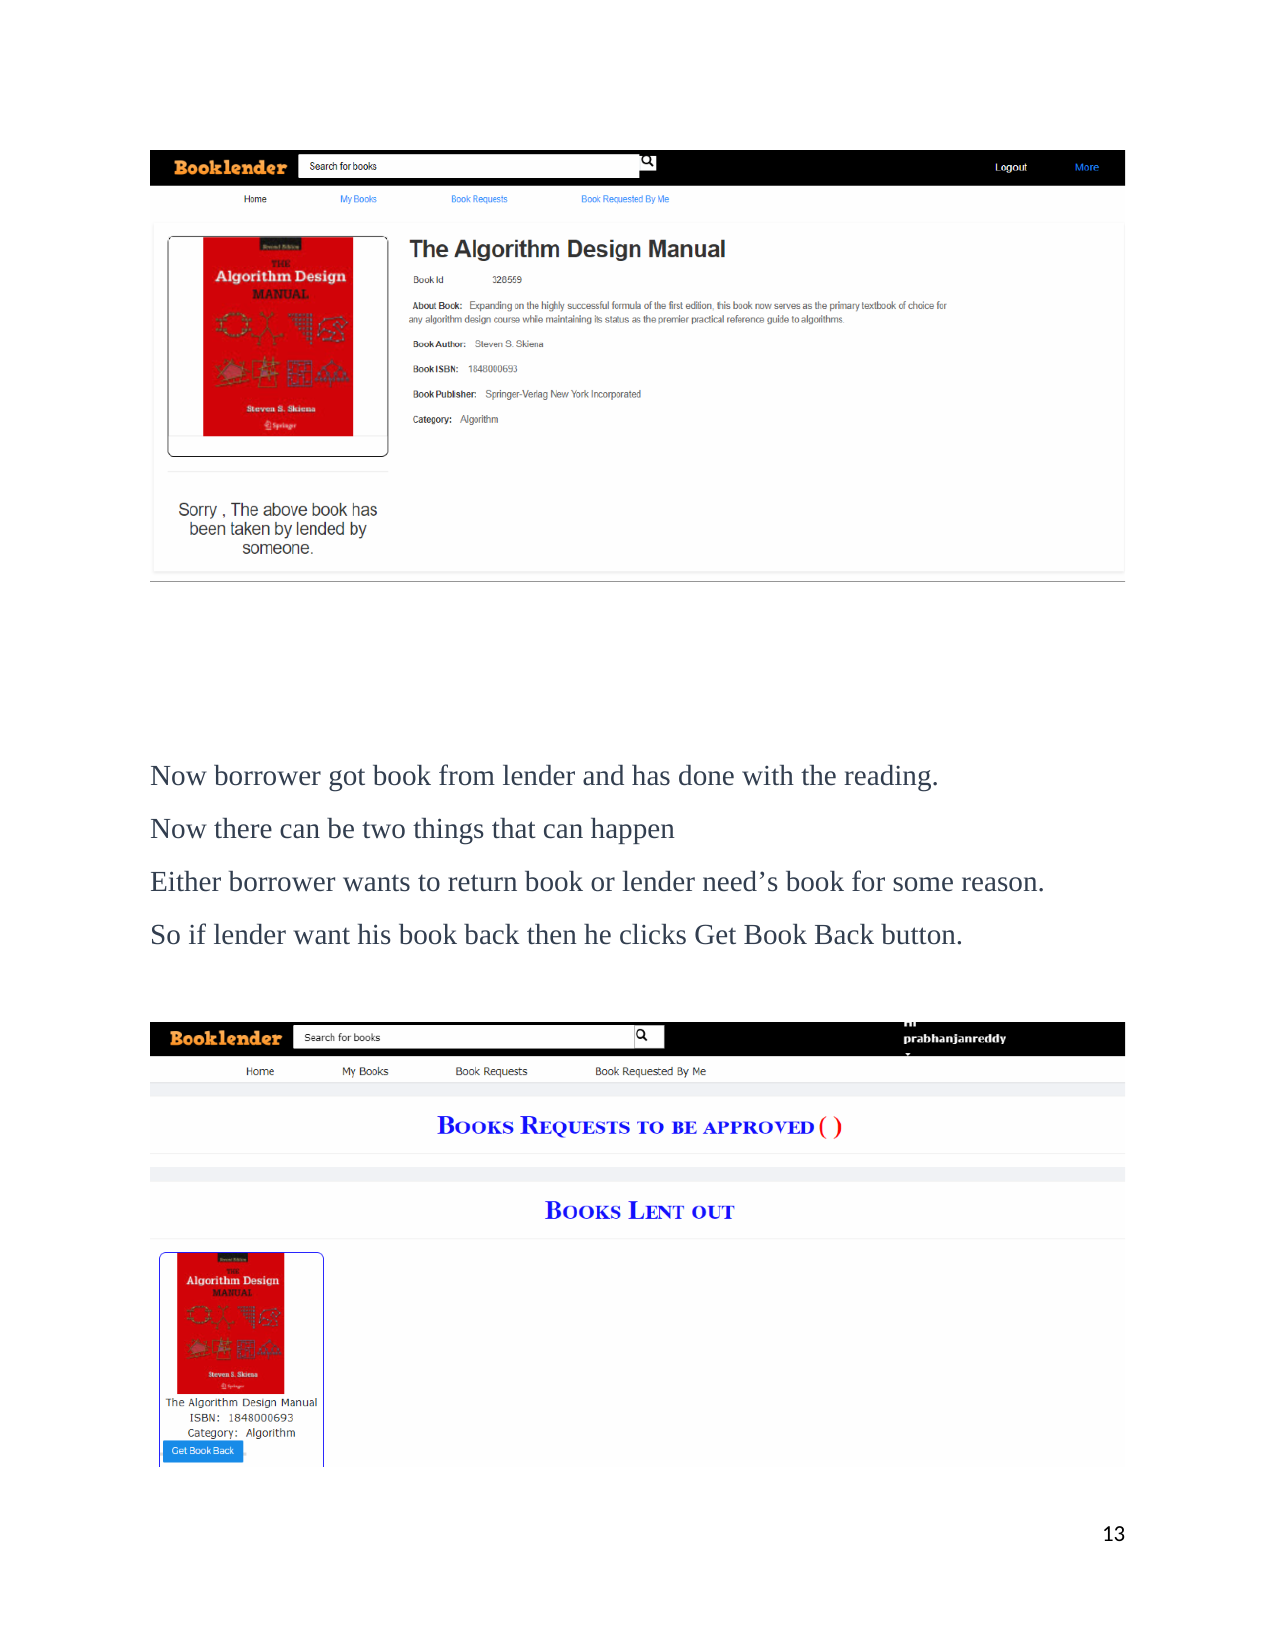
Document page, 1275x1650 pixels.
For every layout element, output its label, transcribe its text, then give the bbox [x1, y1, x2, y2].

text So if lender want his book back then he clicks Get Book Back button. [150, 917, 1125, 951]
picture [150, 1022, 1125, 1467]
text Either borrower wants to return book or lender need’s book for some reason. [150, 864, 1125, 898]
picture [150, 150, 1125, 582]
text Now there can be two things that can happen [150, 811, 1125, 845]
text Now borrower got book from lender and has done with the reading. [150, 758, 1125, 792]
